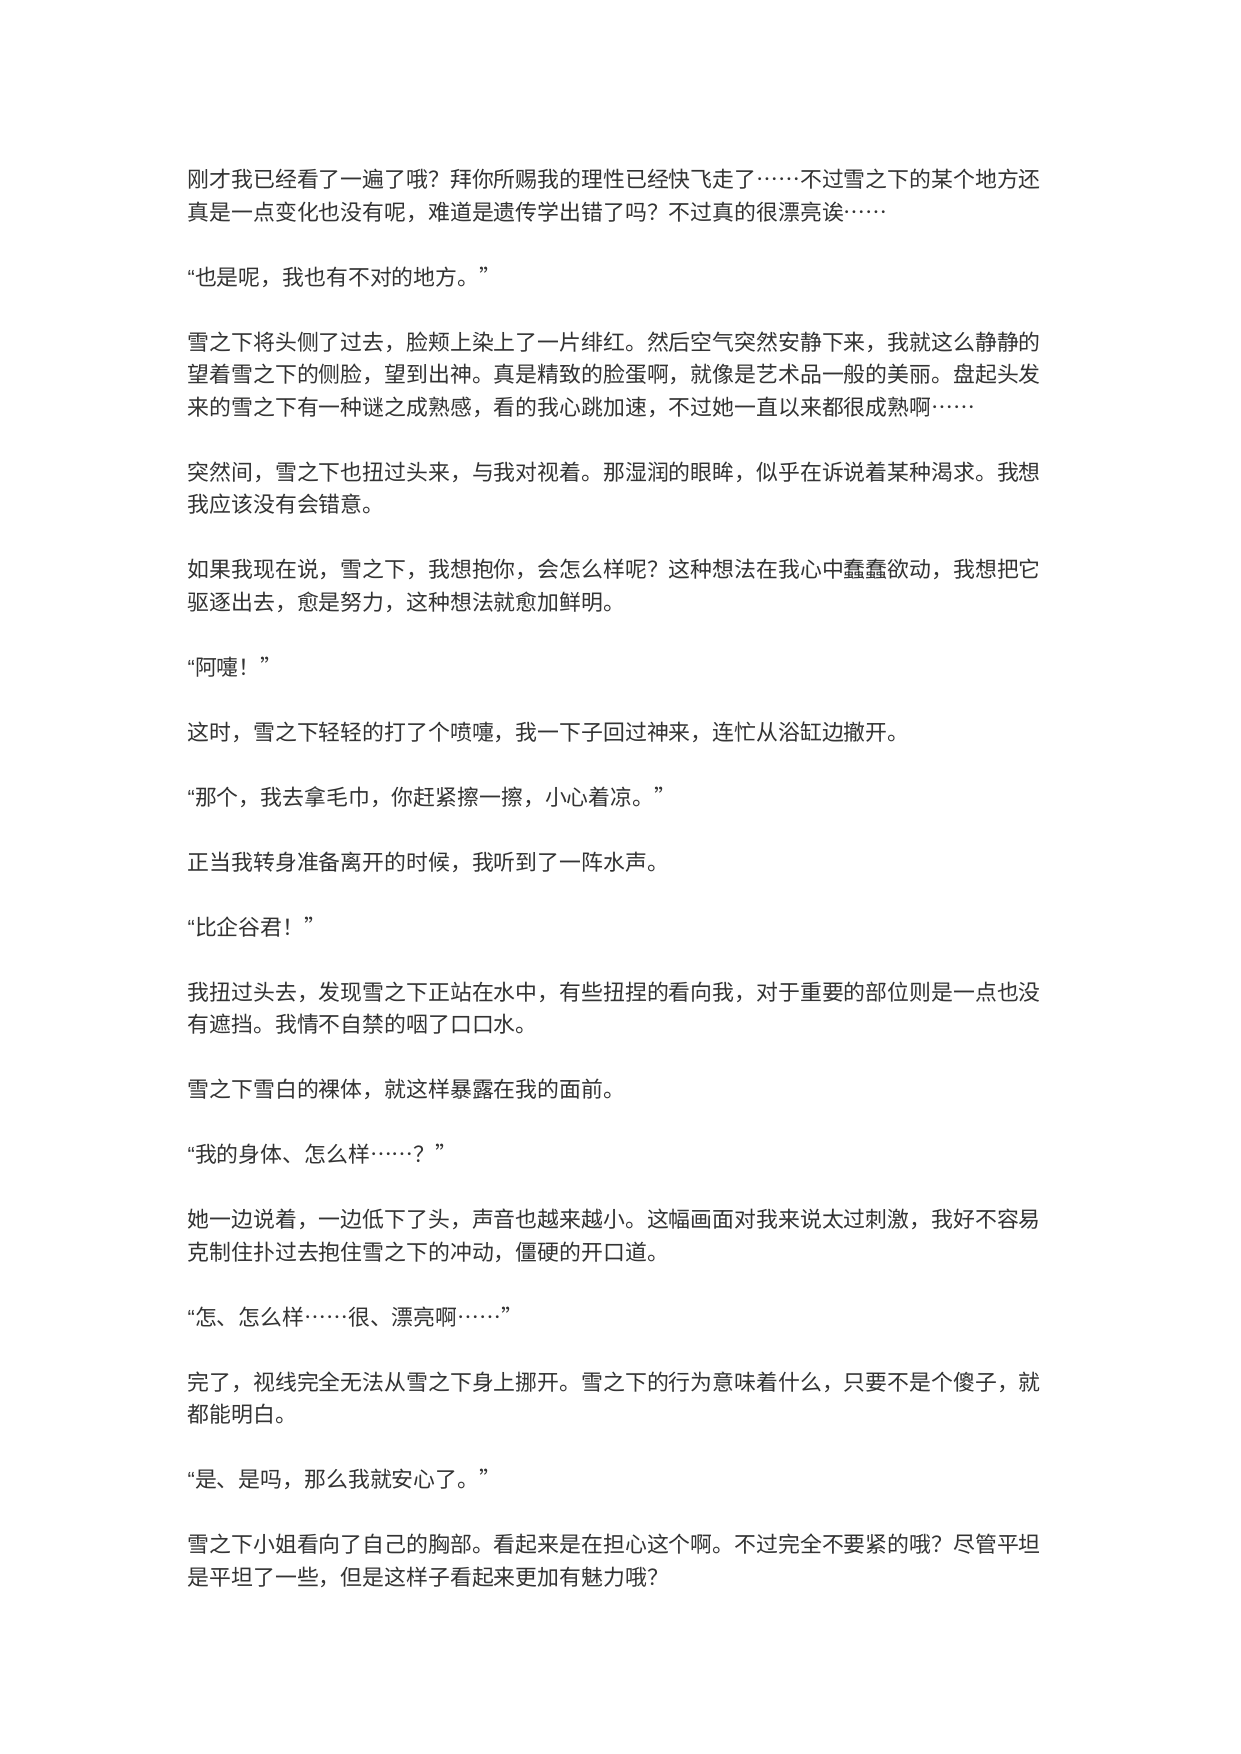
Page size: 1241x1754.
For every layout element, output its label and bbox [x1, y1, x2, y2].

text [187, 162, 1053, 1592]
